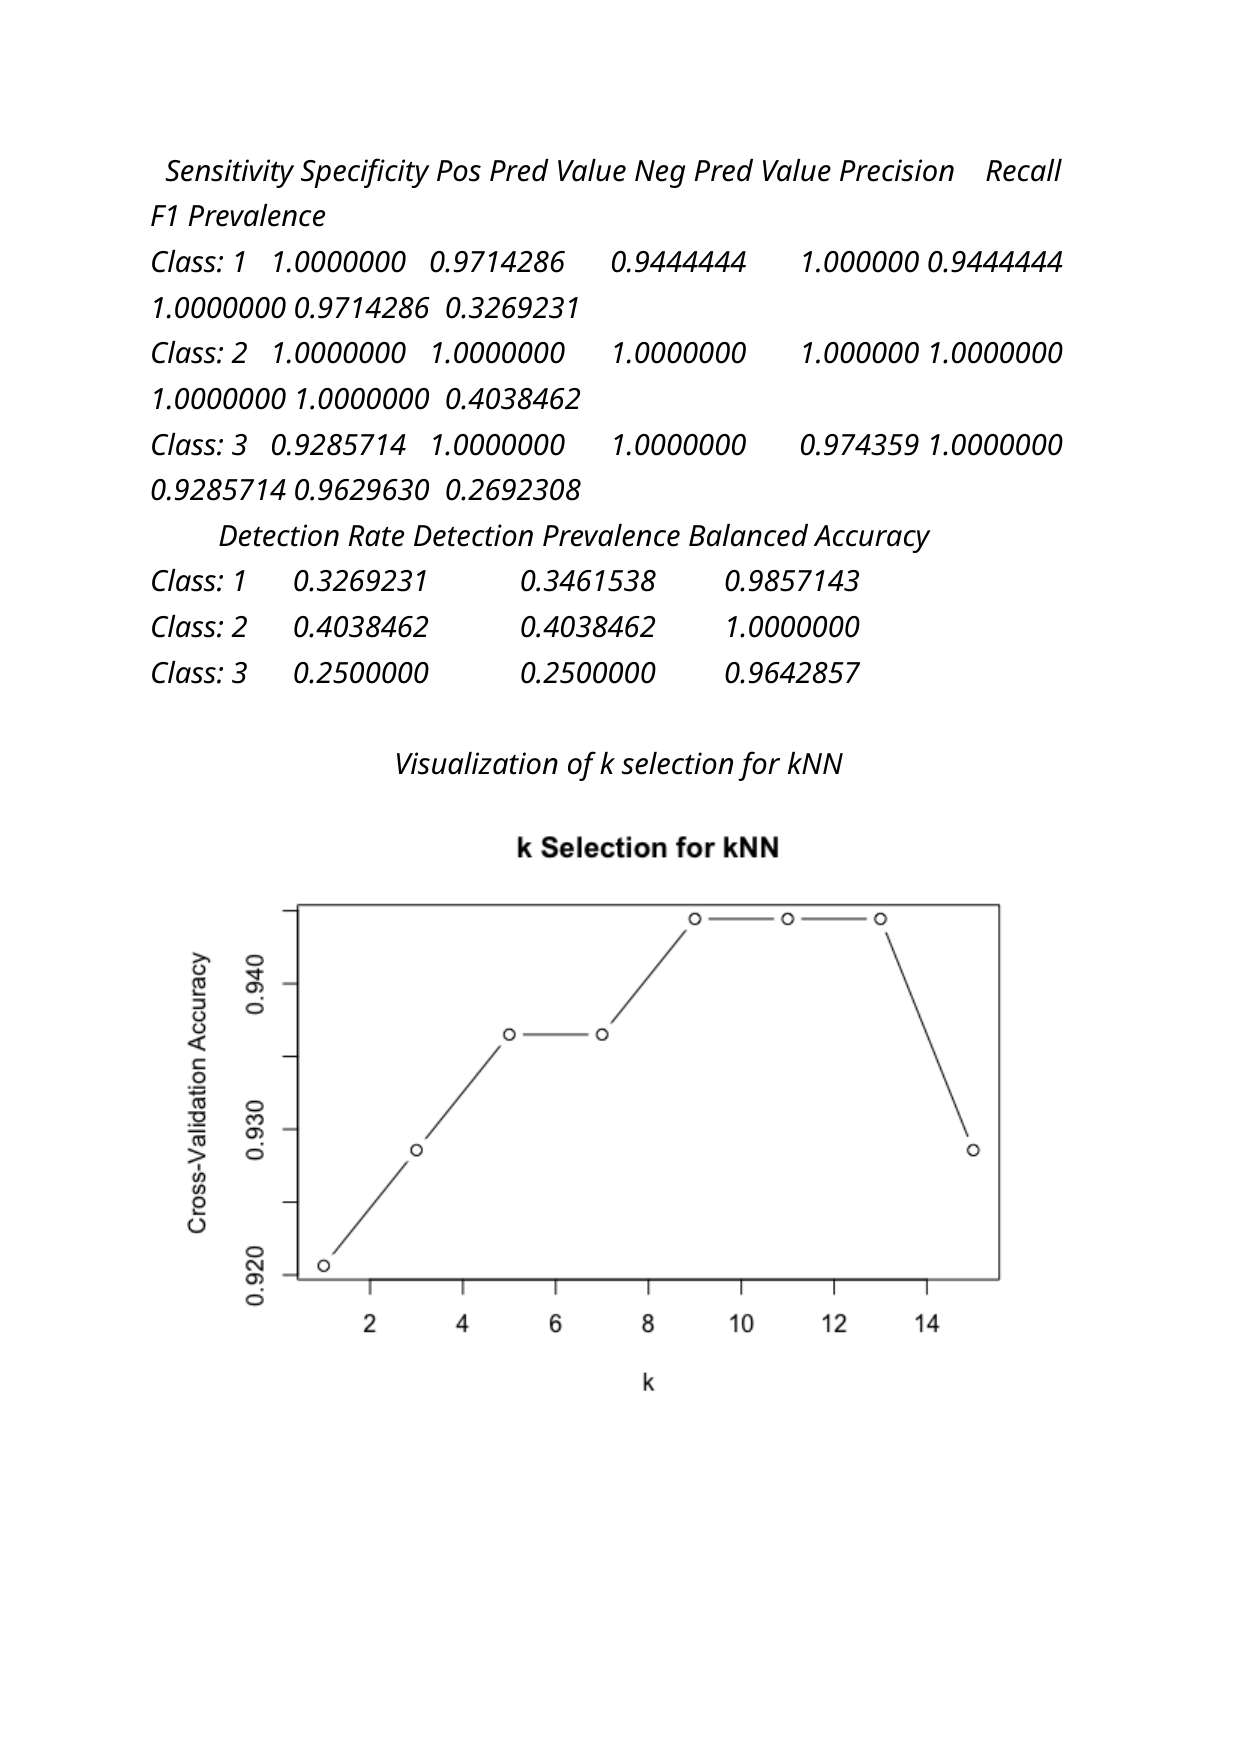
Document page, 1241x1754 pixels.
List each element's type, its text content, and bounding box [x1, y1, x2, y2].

text Sensitivity Specificity Pos Pred Value Neg Pred Value Precision Recall F1 Prevalence [150, 150, 1090, 235]
text Class: 1 1.0000000 0.9714286 0.9444444 1.000000 0.9444444 1.0000000 0.9714286 0.3269231 [150, 241, 1090, 327]
picture [180, 787, 1060, 1427]
text Detection Rate Detection Prevalence Balanced Accuracy [150, 515, 1090, 555]
text Class: 1 0.3269231 0.3461538 0.9857143 [150, 561, 1090, 600]
text Class: 3 0.9285714 1.0000000 1.0000000 0.974359 1.0000000 0.9285714 0.9629630 0.2692308 [150, 424, 1090, 509]
text Class: 3 0.2500000 0.2500000 0.9642857 [150, 652, 1090, 692]
text Class: 2 1.0000000 1.0000000 1.0000000 1.000000 1.0000000 1.0000000 1.0000000 0.4038462 [150, 332, 1090, 418]
text Class: 2 0.4038462 0.4038462 1.0000000 [150, 606, 1090, 646]
